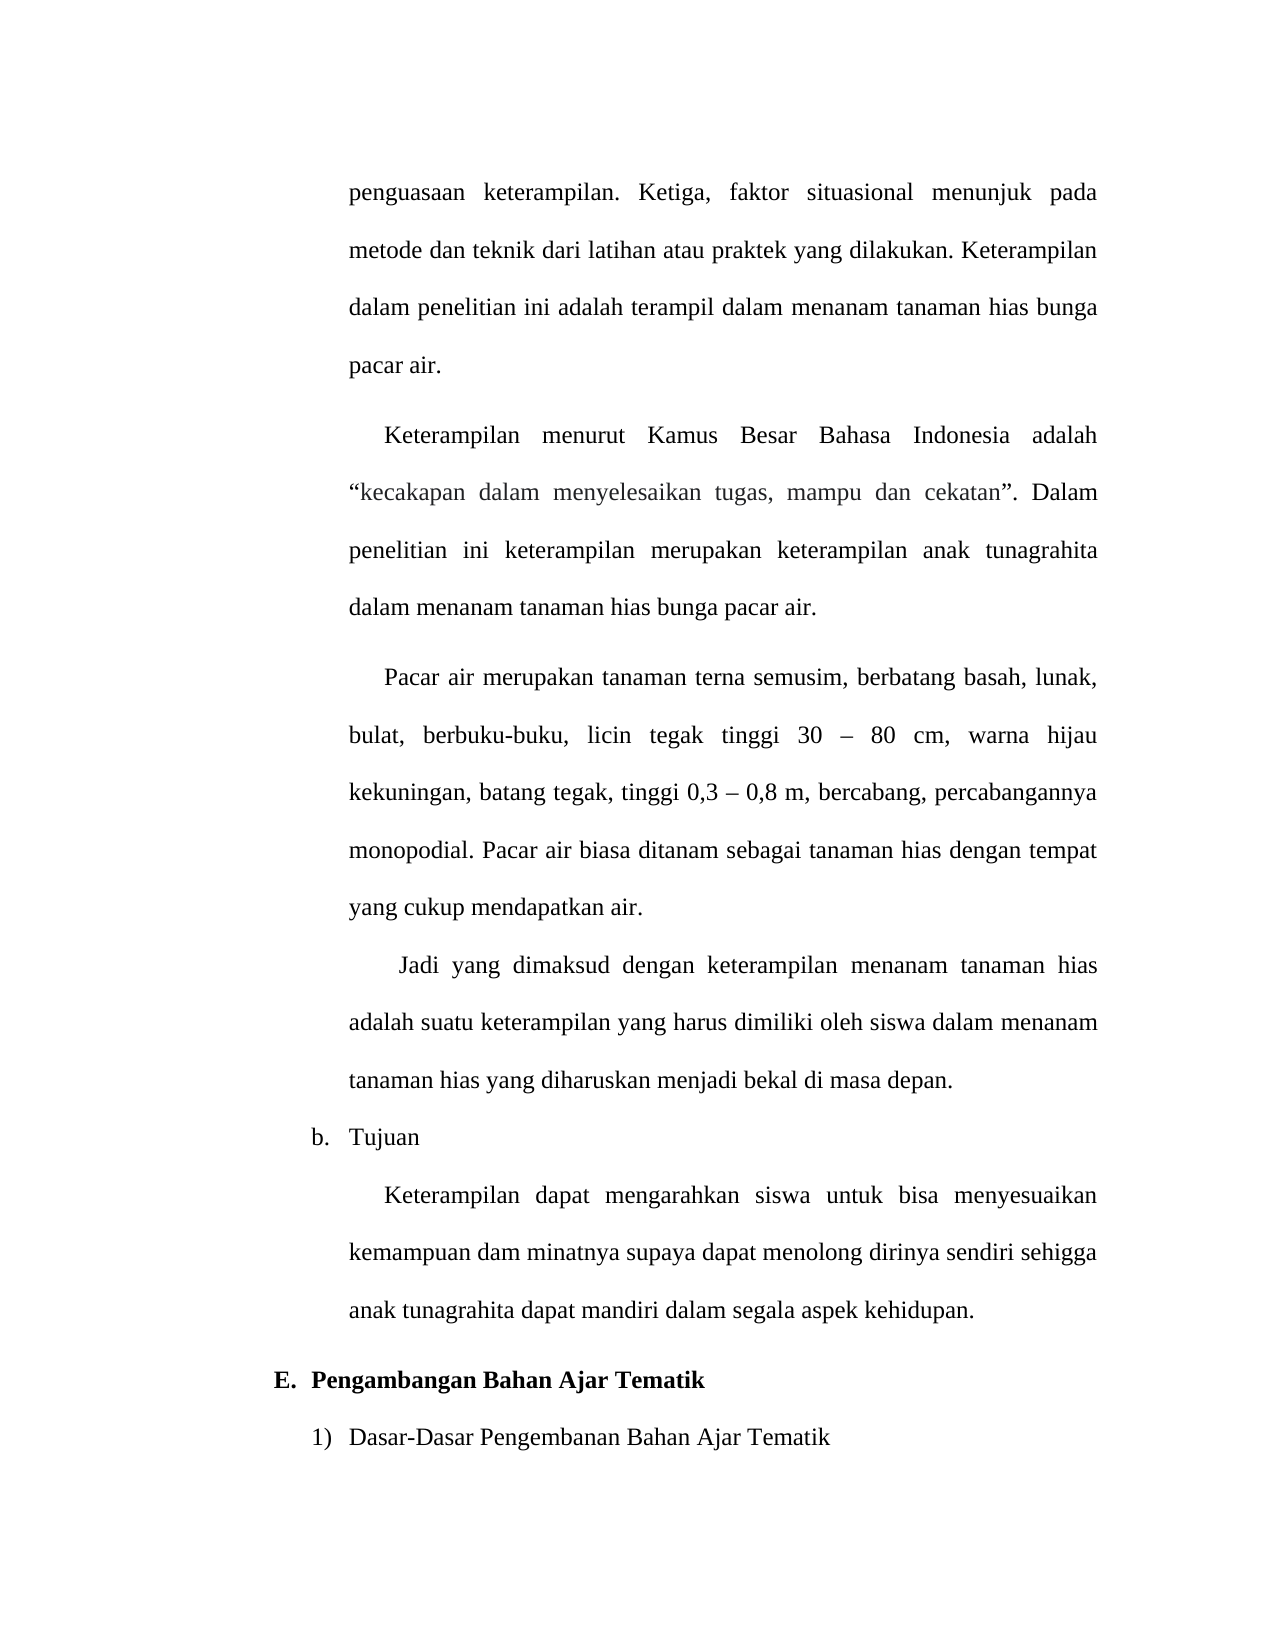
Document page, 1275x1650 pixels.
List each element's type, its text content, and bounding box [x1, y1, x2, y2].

list Jadi yang dimaksud dengan keterampilan menanam tanaman hias adalah suatu keterampilan yang harus dimiliki oleh siswa dalam menanam tanaman hias yang diharuskan menjadi bekal di masa depan. [311, 950, 1098, 1093]
list Keterampilan dapat mengarahkan siswa untuk bisa menyesuaikan kemampuan dam minatnya supaya dapat menolong dirinya sendiri sehigga anak tunagrahita dapat mandiri dalam segala aspek kehidupan. [349, 1180, 1098, 1323]
list Tujuan [311, 1122, 1098, 1151]
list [349, 177, 1098, 378]
list Keterampilan menurut Kamus Besar Bahasa Indonesia adalah “kecakapan dalam menyelesaikan tugas, mampu dan cekatan”. Dalam penelitian ini keterampilan merupakan keterampilan anak tunagrahita dalam menanam tanaman hias bunga pacar air. [349, 420, 1098, 621]
list Dasar-Dasar Pengembanan Bahan Ajar Tematik [311, 1422, 1098, 1451]
list Pacar air merupakan tanaman terna semusim, berbatang basah, lunak, bulat, berbuku-buku, licin tegak tinggi 30 – 80 cm, warna hijau kekuningan, batang tegak, tinggi 0,3 – 0,8 m, bercabang, percabangannya monopodial. Pacar air biasa ditanam sebagai tanaman hias dengan tempat yang cukup mendapatkan air. [311, 662, 1098, 921]
list Pengambangan Bahan Ajar Tematik [274, 1365, 1098, 1393]
